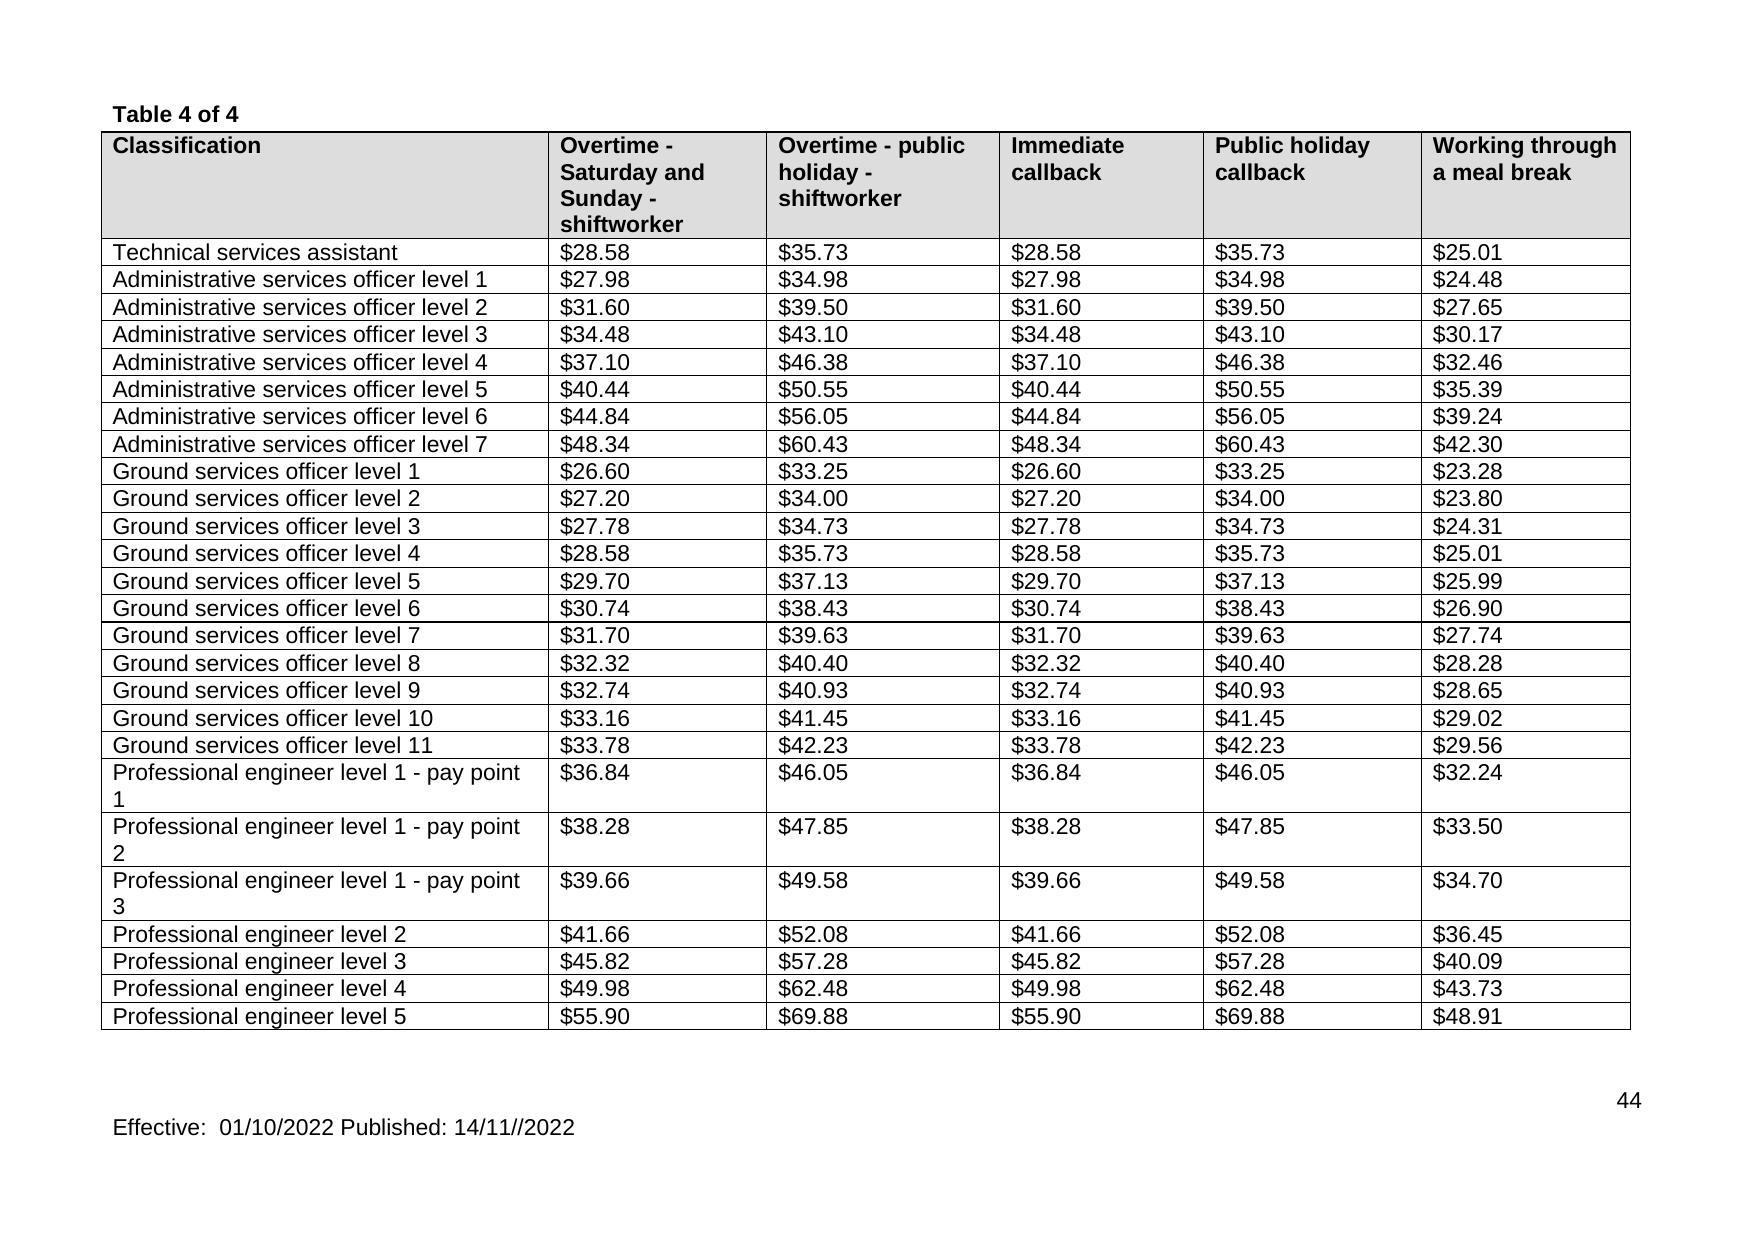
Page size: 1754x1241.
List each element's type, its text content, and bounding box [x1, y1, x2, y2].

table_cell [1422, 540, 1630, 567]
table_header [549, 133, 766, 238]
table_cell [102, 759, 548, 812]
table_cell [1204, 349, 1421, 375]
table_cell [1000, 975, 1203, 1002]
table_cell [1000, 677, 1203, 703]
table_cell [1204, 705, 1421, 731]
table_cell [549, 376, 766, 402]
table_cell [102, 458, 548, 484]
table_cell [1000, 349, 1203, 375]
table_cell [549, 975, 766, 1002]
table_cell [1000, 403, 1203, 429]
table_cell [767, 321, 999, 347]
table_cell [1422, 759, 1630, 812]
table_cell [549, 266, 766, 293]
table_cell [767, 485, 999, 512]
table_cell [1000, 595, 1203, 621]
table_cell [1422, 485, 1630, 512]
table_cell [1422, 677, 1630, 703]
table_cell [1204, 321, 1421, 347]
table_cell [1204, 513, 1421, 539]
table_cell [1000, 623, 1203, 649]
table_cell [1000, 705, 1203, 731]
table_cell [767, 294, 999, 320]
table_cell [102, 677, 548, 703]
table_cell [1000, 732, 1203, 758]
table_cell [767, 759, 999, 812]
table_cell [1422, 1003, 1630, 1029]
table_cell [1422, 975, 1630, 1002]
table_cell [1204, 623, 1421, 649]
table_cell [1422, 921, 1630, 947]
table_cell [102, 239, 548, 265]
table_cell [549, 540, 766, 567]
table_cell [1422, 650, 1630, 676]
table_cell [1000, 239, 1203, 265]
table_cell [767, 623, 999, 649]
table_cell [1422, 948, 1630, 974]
text Table 4 of 4 [112, 101, 1642, 127]
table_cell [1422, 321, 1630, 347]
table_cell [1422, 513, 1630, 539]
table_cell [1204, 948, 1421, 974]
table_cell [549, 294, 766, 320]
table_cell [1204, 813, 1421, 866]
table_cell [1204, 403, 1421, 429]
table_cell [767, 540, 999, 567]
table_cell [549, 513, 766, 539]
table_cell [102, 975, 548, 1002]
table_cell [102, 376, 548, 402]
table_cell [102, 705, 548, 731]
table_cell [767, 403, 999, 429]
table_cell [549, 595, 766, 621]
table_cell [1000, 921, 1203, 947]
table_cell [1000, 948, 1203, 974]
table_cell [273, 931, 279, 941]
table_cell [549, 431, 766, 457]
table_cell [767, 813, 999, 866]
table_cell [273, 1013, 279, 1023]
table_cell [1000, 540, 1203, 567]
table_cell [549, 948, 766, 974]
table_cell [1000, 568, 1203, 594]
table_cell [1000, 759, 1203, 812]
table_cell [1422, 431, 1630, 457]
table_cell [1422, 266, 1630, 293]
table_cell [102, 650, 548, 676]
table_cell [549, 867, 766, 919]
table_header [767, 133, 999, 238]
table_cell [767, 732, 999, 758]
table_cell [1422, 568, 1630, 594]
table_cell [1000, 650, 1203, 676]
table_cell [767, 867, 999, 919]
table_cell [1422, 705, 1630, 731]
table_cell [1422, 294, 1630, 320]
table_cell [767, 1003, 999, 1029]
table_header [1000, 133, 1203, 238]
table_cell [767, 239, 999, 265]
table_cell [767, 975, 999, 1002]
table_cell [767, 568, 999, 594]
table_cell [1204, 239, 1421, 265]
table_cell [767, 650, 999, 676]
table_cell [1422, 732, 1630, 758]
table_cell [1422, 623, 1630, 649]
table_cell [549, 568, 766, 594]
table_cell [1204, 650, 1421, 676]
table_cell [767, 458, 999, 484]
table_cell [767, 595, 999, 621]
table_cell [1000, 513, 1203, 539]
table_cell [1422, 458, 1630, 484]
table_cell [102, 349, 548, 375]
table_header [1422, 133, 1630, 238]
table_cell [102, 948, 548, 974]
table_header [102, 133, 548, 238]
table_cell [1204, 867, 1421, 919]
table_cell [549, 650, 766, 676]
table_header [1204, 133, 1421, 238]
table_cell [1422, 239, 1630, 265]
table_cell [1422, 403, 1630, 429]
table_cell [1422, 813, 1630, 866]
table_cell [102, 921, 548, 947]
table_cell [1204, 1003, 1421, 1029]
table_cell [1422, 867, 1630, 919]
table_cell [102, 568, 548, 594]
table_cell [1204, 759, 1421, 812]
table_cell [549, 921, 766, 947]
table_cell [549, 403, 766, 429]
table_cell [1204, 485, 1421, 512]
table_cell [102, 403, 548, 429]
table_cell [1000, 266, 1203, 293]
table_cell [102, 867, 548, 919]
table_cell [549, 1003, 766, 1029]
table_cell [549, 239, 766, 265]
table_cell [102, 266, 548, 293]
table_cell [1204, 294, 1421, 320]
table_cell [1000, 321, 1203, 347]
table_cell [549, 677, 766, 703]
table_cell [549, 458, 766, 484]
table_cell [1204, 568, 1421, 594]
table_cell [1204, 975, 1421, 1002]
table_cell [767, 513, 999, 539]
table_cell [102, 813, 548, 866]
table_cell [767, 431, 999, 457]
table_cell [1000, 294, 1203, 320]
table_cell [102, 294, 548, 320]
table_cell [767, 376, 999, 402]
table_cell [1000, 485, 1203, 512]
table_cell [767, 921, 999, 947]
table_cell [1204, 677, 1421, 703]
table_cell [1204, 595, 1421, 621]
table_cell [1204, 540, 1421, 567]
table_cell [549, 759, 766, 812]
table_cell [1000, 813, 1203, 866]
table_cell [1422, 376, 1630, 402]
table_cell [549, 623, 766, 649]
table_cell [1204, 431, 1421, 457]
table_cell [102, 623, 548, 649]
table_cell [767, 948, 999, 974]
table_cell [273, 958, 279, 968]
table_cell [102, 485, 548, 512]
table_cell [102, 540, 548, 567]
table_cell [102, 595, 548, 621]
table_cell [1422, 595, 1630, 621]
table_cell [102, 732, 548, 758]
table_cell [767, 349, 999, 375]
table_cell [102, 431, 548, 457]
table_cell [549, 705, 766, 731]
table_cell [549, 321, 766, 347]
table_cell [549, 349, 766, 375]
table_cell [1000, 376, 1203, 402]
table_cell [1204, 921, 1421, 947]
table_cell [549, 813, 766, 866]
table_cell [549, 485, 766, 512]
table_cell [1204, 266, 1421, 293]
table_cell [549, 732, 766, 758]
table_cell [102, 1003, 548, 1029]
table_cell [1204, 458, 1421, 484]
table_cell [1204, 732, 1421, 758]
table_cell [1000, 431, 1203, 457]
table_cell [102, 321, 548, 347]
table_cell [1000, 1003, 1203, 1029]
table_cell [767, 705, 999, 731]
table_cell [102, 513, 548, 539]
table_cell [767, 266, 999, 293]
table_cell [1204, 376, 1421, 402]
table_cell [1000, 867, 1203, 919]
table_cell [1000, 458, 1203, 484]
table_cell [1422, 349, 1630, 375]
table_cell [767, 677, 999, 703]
